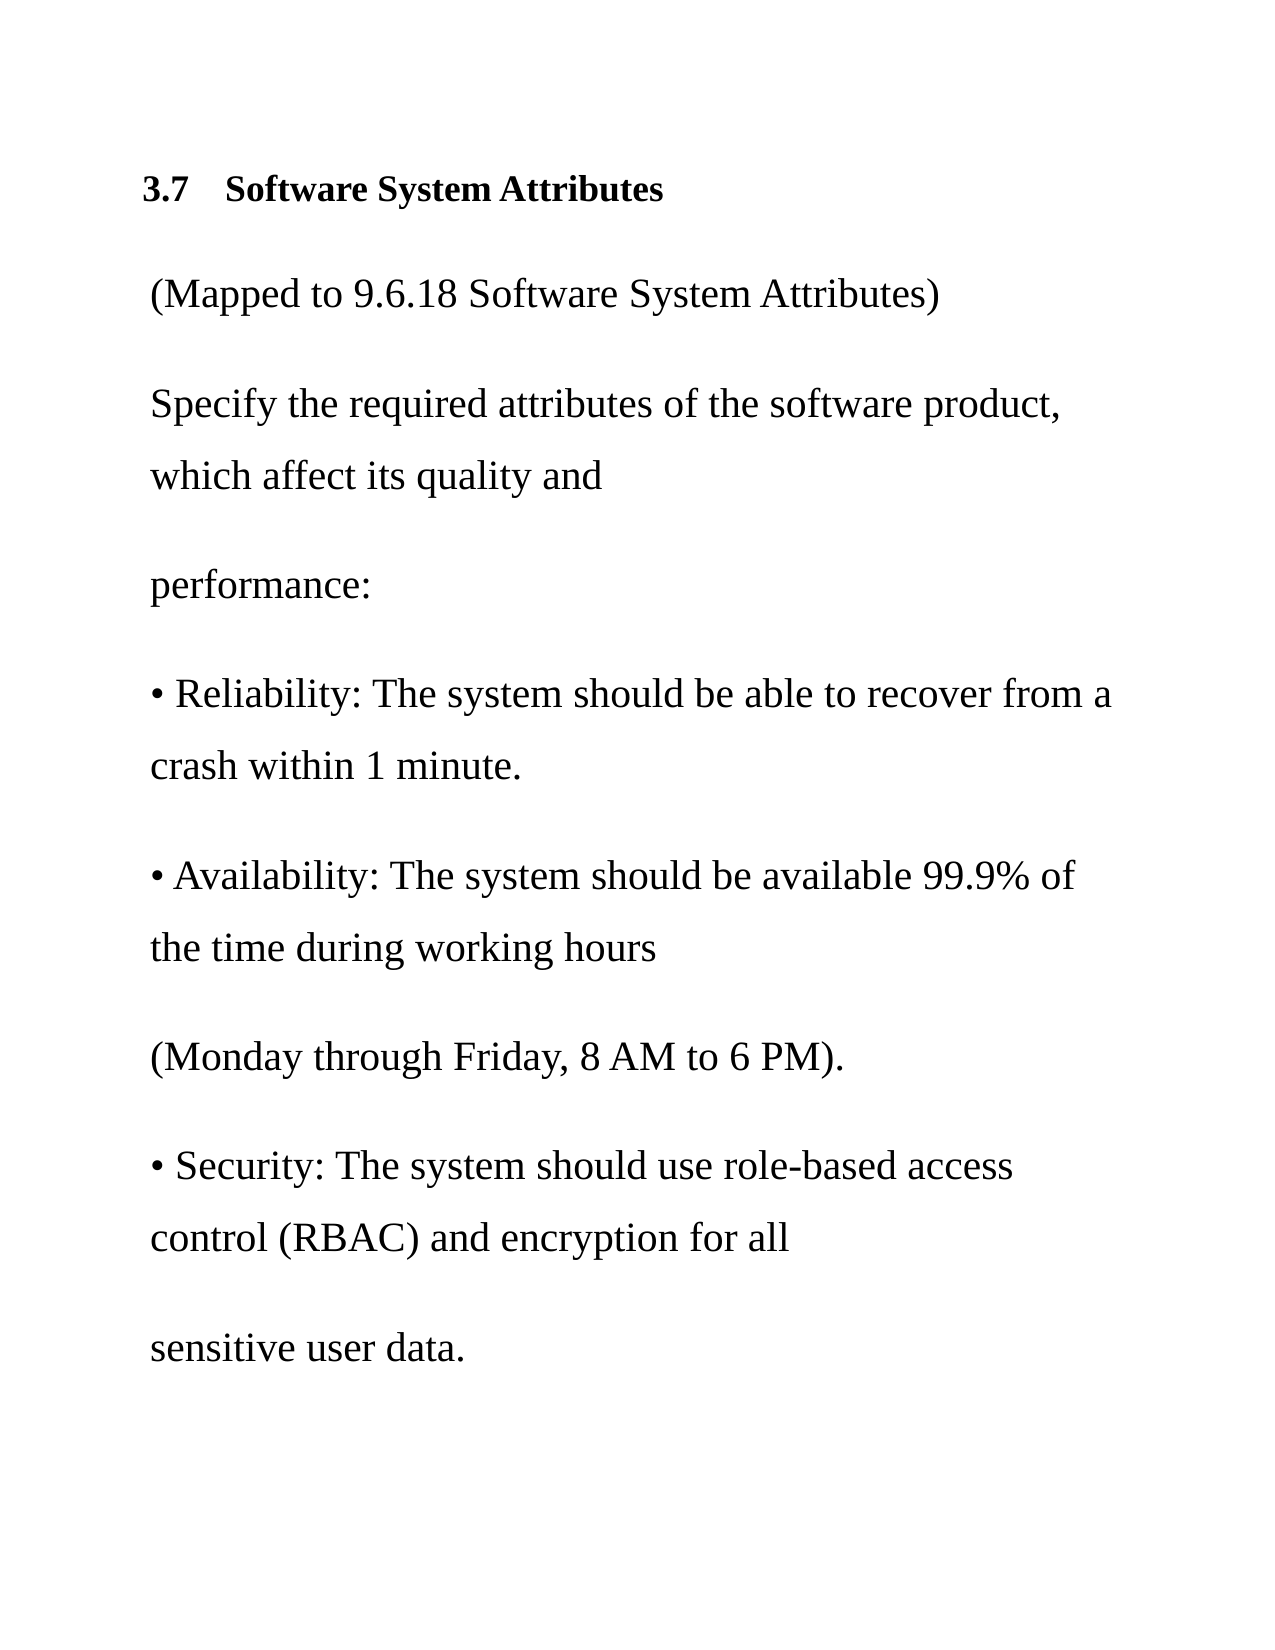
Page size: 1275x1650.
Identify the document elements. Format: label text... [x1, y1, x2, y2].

subtitle Specify the required attributes of the software product, which affect its quality and [150, 378, 1125, 498]
subtitle • Security: The system should use role-based access control (RBAC) and encryption for all [150, 1141, 1125, 1261]
subtitle (Monday through Friday, 8 AM to 6 PM). [150, 1031, 1125, 1079]
subtitle (Mapped to 9.6.18 Software System Attributes) [150, 269, 1125, 317]
subtitle Software System Attributes [142, 167, 1125, 210]
subtitle • Availability: The system should be available 99.9% of the time during working hours [150, 850, 1125, 970]
subtitle sensitive user data. [150, 1322, 1125, 1370]
subtitle • Reliability: The system should be able to recover from a crash within 1 minute. [150, 669, 1125, 789]
subtitle performance: [150, 559, 1125, 607]
